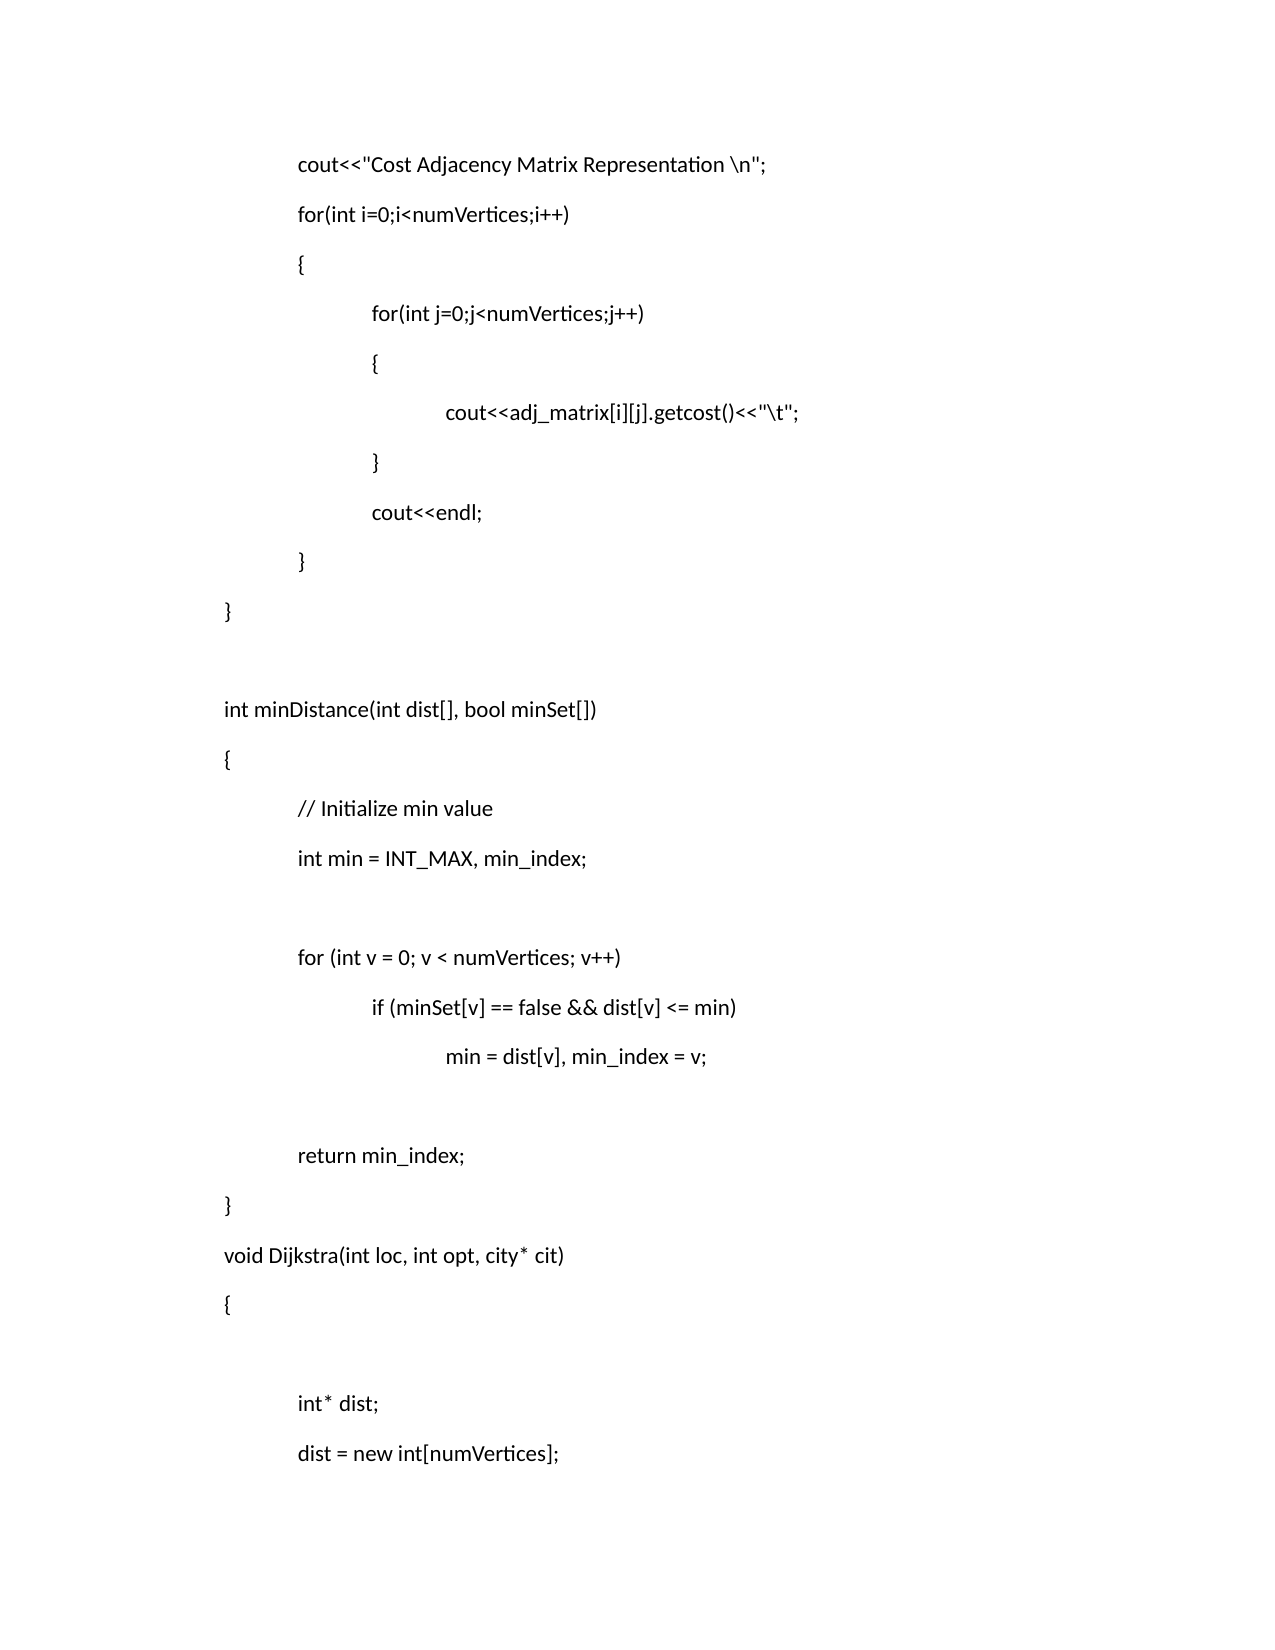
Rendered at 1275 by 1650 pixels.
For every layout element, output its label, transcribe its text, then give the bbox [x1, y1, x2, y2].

text } [150, 596, 1125, 625]
text return min_index; [150, 1141, 1125, 1170]
text min = dist[v], min_index = v; [150, 1042, 1125, 1071]
text { [150, 744, 1125, 773]
text } [150, 1191, 1125, 1219]
text for(int j=0;j<numVertices;j++) [150, 299, 1125, 327]
text cout<<endl; [150, 497, 1125, 526]
text for (int v = 0; v < numVertices; v++) [150, 943, 1125, 971]
text for(int i=0;i<numVertices;i++) [150, 199, 1125, 228]
text { [150, 348, 1125, 377]
text int* dist; [150, 1389, 1125, 1418]
text { [150, 1290, 1125, 1318]
text cout<<"Cost Adjacency Matrix Representation \n"; [150, 150, 1125, 179]
text dist = new int[numVertices]; [150, 1438, 1125, 1467]
text } [150, 447, 1125, 476]
text int minDistance(int dist[], bool minSet[]) [150, 695, 1125, 723]
text { [150, 249, 1125, 278]
text cout<<adj_matrix[i][j].getcost()<<"\t"; [150, 398, 1125, 427]
text if (minSet[v] == false && dist[v] <= min) [150, 992, 1125, 1021]
text // Initialize min value [150, 794, 1125, 823]
text void Dijkstra(int loc, int opt, city* cit) [150, 1240, 1125, 1269]
text } [150, 547, 1125, 575]
text int min = INT_MAX, min_index; [150, 843, 1125, 872]
